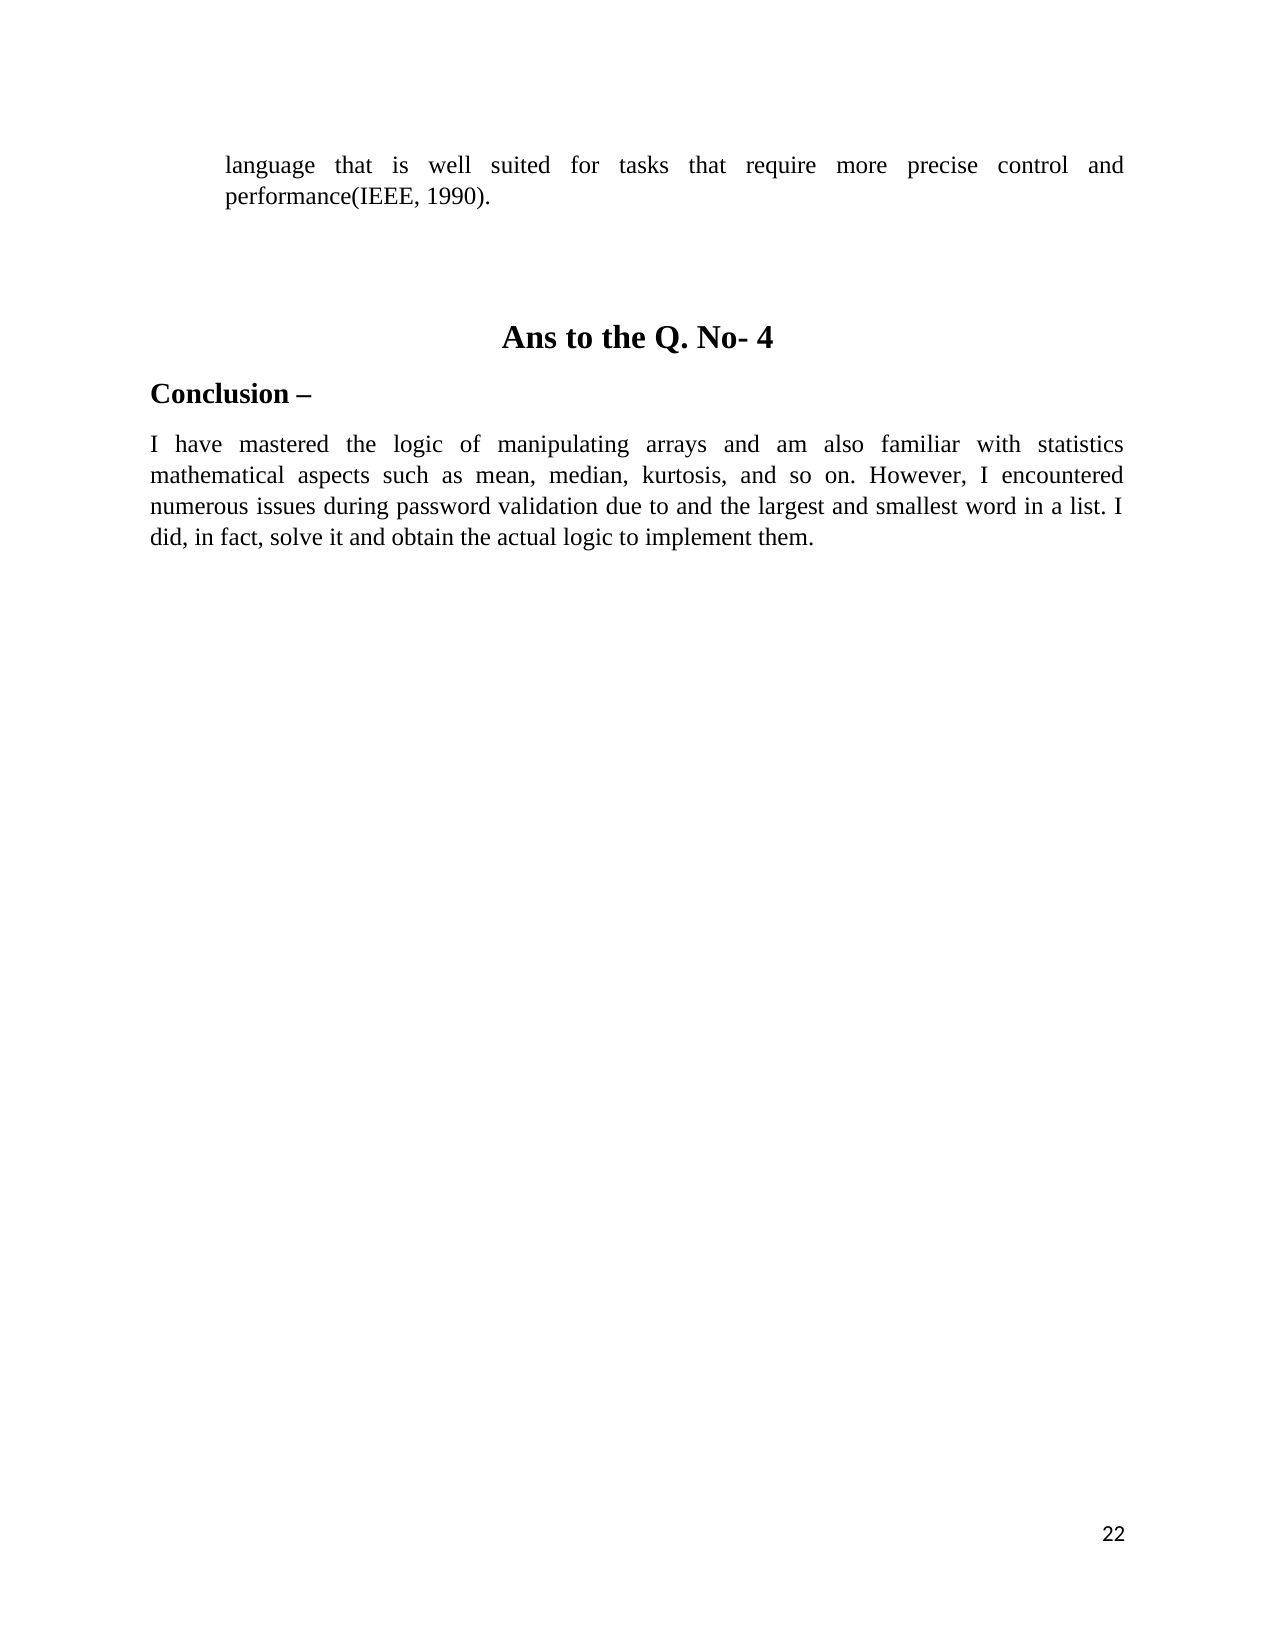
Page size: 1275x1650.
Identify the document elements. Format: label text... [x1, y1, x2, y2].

text I have mastered the logic of manipulating arrays and am also familiar with statistics mathematical aspects such as mean, median, kurtosis, and so on. However, I encountered numerous issues during password validation due to and the largest and smallest word in a list. I did, in fact, solve it and obtain the actual logic to implement them. [150, 429, 1125, 551]
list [225, 150, 1125, 210]
text Conclusion – [150, 376, 1125, 409]
text Ans to the Q. No- 4 [150, 318, 1125, 356]
